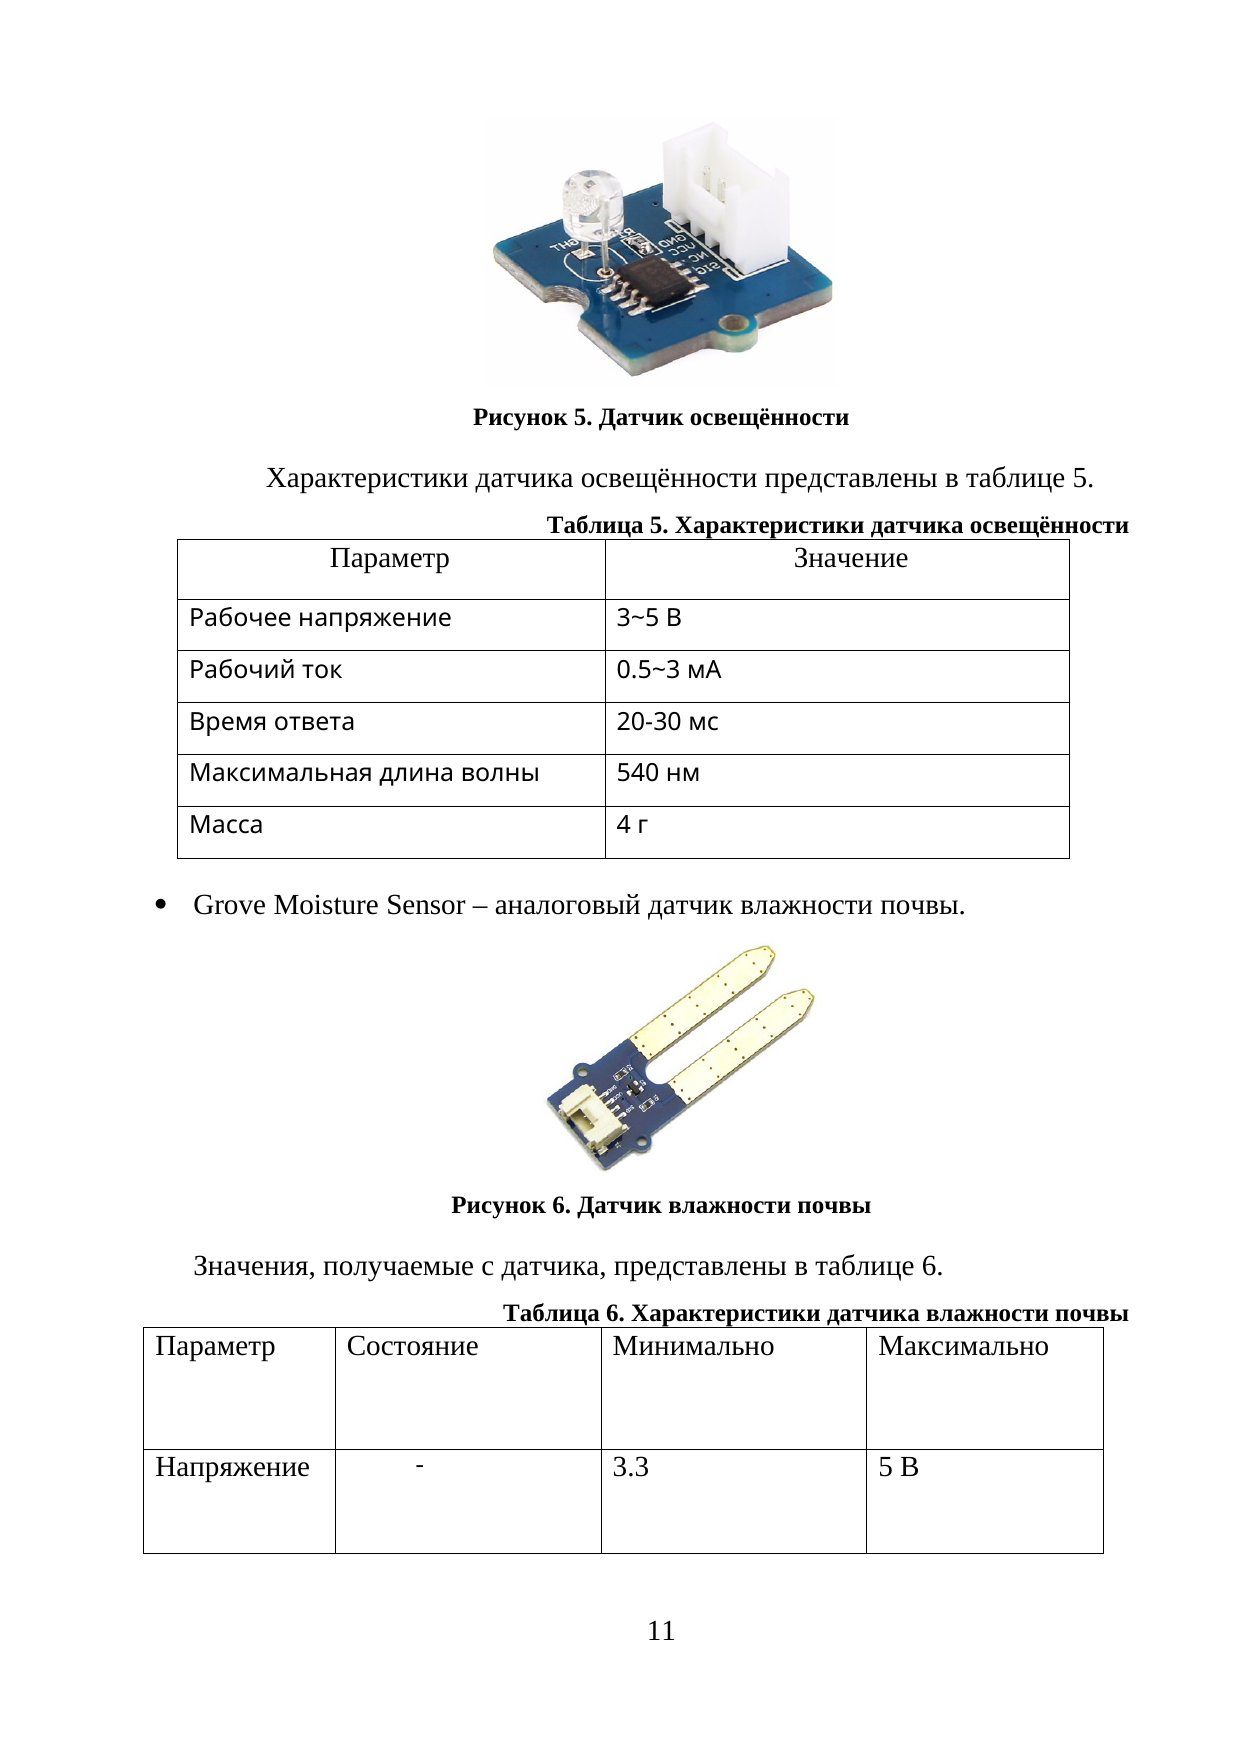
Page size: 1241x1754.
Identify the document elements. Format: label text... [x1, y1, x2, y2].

table_cell 3.3 [602, 1450, 866, 1553]
table_cell Рабочее напряжение [178, 600, 605, 650]
list Grove Moisture Sensor – аналоговый датчик влажности почвы. [156, 887, 1129, 921]
table_header Параметр [178, 540, 605, 599]
table_cell Рабочий ток [178, 651, 605, 702]
table_cell 20-30 мс [606, 703, 1069, 754]
table_header Минимально [602, 1328, 866, 1448]
table_cell Масса [178, 807, 605, 857]
table_cell 4 г [606, 807, 1069, 857]
table_cell - [336, 1450, 601, 1553]
table_cell 3~5 В [606, 600, 1069, 650]
text Значения, получаемые с датчика, представлены в таблице 6. [118, 1248, 1129, 1282]
table_cell Напряжение [144, 1450, 335, 1553]
table_cell Время ответа [178, 703, 605, 754]
table_header Значение [606, 540, 1069, 599]
text Характеристики датчика освещённости представлены в таблице 5. [191, 460, 1129, 493]
table_cell 5 В [867, 1450, 1103, 1553]
table_cell 0.5~3 мА [606, 651, 1069, 702]
table_header Параметр [144, 1328, 335, 1448]
text Рисунок 6. Датчик влажности почвы [118, 1191, 1129, 1219]
text Таблица 5. Характеристики датчика освещённости [118, 510, 1129, 539]
picture [491, 937, 831, 1174]
picture [482, 118, 840, 386]
table_cell Максимальная длина волны [178, 755, 605, 806]
table_header Максимально [867, 1328, 1103, 1448]
table_header Состояние [336, 1328, 601, 1448]
table_cell 540 нм [606, 755, 1069, 806]
text Рисунок 5. Датчик освещённости [118, 402, 1129, 431]
text Таблица 6. Характеристики датчика влажности почвы [118, 1298, 1129, 1327]
